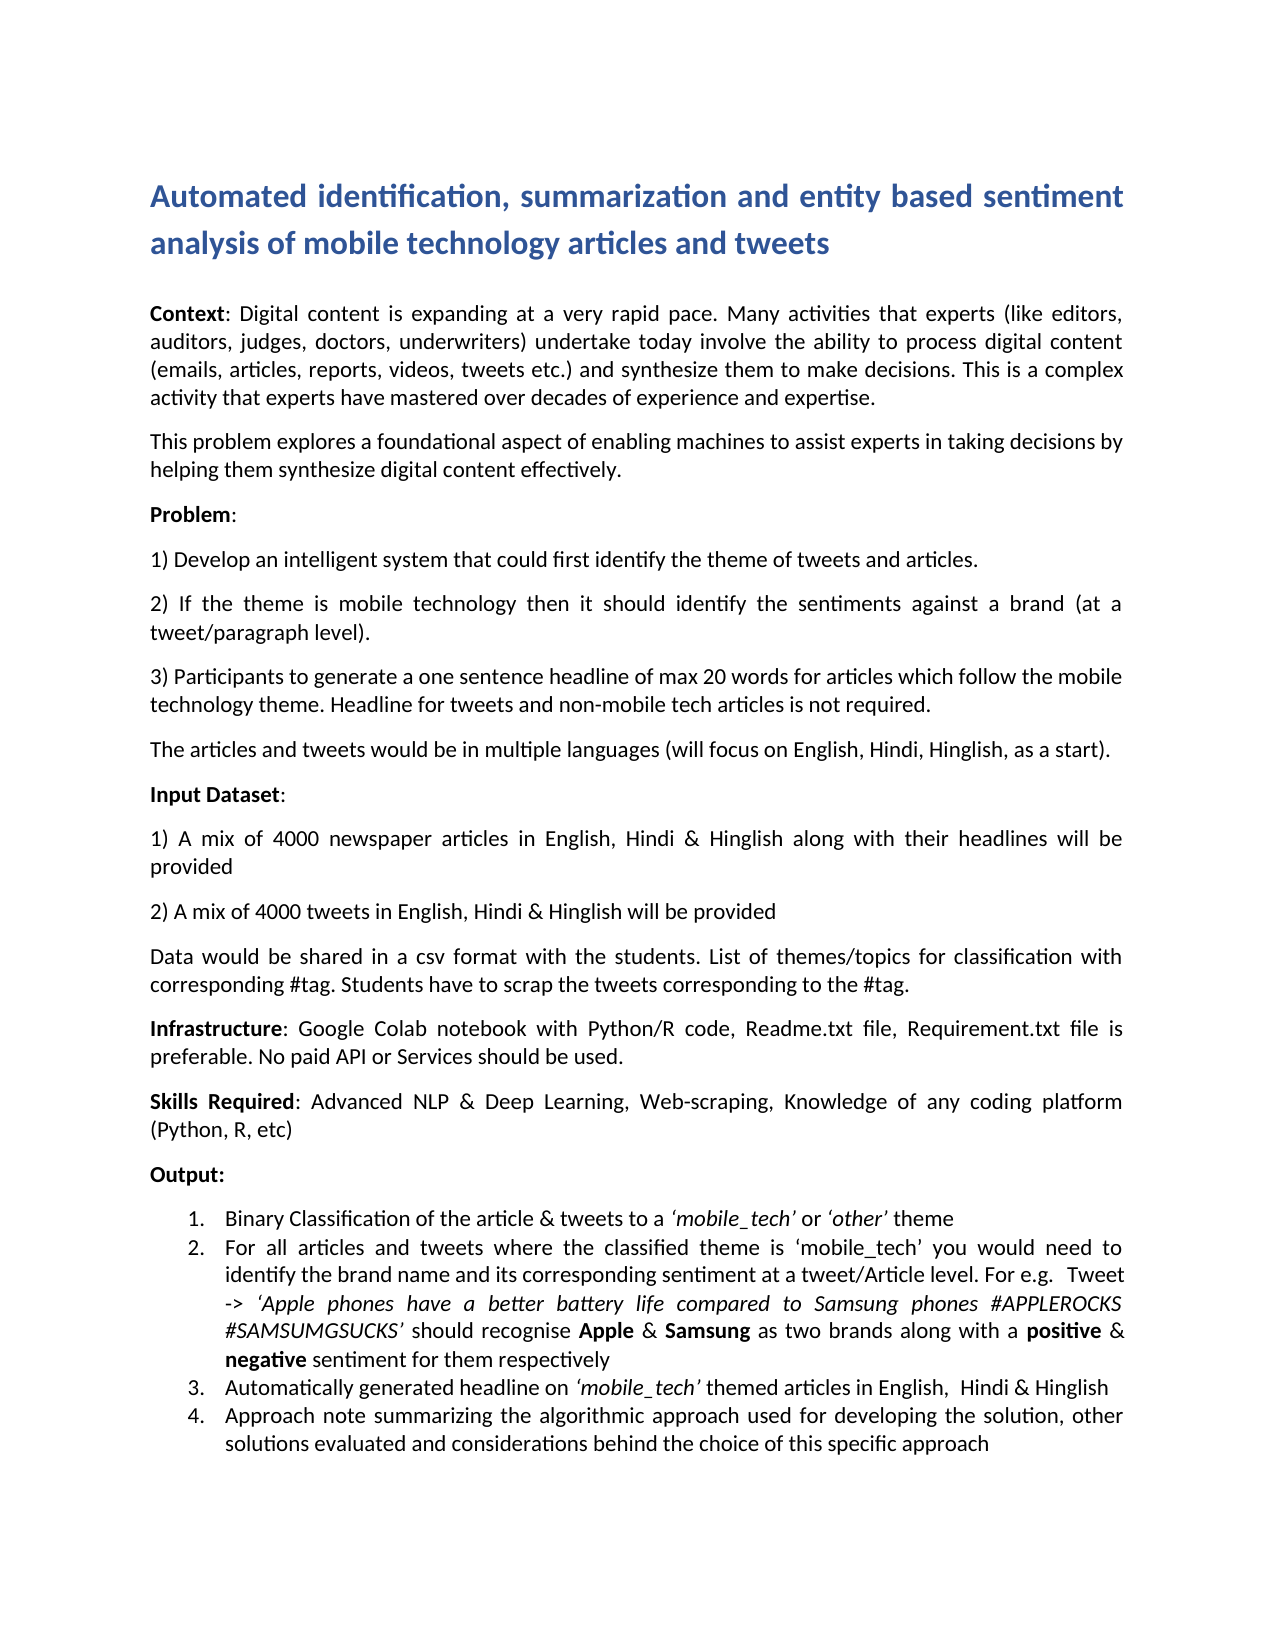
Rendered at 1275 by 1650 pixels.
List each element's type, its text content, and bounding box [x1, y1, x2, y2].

text 2) If the theme is mobile technology then it should identify the sentiments against a brand (at a tweet/paragraph level). [150, 589, 1125, 646]
list Automatically generated headline on ‘mobile_tech’ themed articles in English, Hindi & Hinglish [187, 1373, 1125, 1401]
text Data would be shared in a csv format with the students. List of themes/topics for classification with corresponding #tag. Students have to scrap the tweets corresponding to the #tag. [150, 942, 1125, 998]
text 1) Develop an intelligent system that could first identify the theme of tweets and articles. [150, 545, 1125, 573]
text Skills Required: Advanced NLP & Deep Learning, Web-scraping, Knowledge of any coding platform (Python, R, etc) [150, 1087, 1125, 1143]
text Context: Digital content is expanding at a very rapid pace. Many activities that experts (like editors, auditors, judges, doctors, underwriters) undertake today involve the ability to process digital content (emails, articles, reports, videos, tweets etc.) and synthesize them to make decisions. This is a complex activity that experts have mastered over decades of experience and expertise. [150, 299, 1125, 411]
list Approach note summarizing the algorithmic approach used for developing the solution, other solutions evaluated and considerations behind the choice of this specific approach [187, 1401, 1125, 1457]
text This problem explores a foundational aspect of enabling machines to assist experts in taking decisions by helping them synthesize digital content effectively. [150, 427, 1125, 483]
list For all articles and tweets where the classified theme is ‘mobile_tech’ you would need to identify the brand name and its corresponding sentiment at a tweet/Article level. For e.g. Tweet -> ‘Apple phones have a better battery life compared to Samsung phones #APPLEROCKS #SAMSUMGSUCKS’ should recognise Apple & Samsung as two brands along with a positive & negative sentiment for them respectively [187, 1233, 1125, 1373]
text The articles and tweets would be in multiple languages (will focus on English, Hindi, Hinglish, as a start). [150, 735, 1125, 763]
text 3) Participants to generate a one sentence headline of max 20 words for articles which follow the mobile technology theme. Headline for tweets and non-mobile tech articles is not required. [150, 662, 1125, 718]
text 2) A mix of 4000 tweets in English, Hindi & Hinglish will be provided [150, 897, 1125, 925]
text Output: [150, 1160, 1125, 1188]
text Problem: [150, 500, 1125, 528]
text 1) A mix of 4000 newspaper articles in English, Hindi & Hinglish along with their headlines will be provided [150, 824, 1125, 880]
text Infrastructure: Google Colab notebook with Python/R code, Readme.txt file, Requirement.txt file is preferable. No paid API or Services should be used. [150, 1014, 1125, 1071]
subtitle Automated identification, summarization and entity based sentiment analysis of mobile technology articles and tweets [150, 175, 1125, 262]
list Binary Classification of the article & tweets to a ‘mobile_tech’ or ‘other’ theme [187, 1204, 1125, 1233]
text Input Dataset: [150, 780, 1125, 808]
